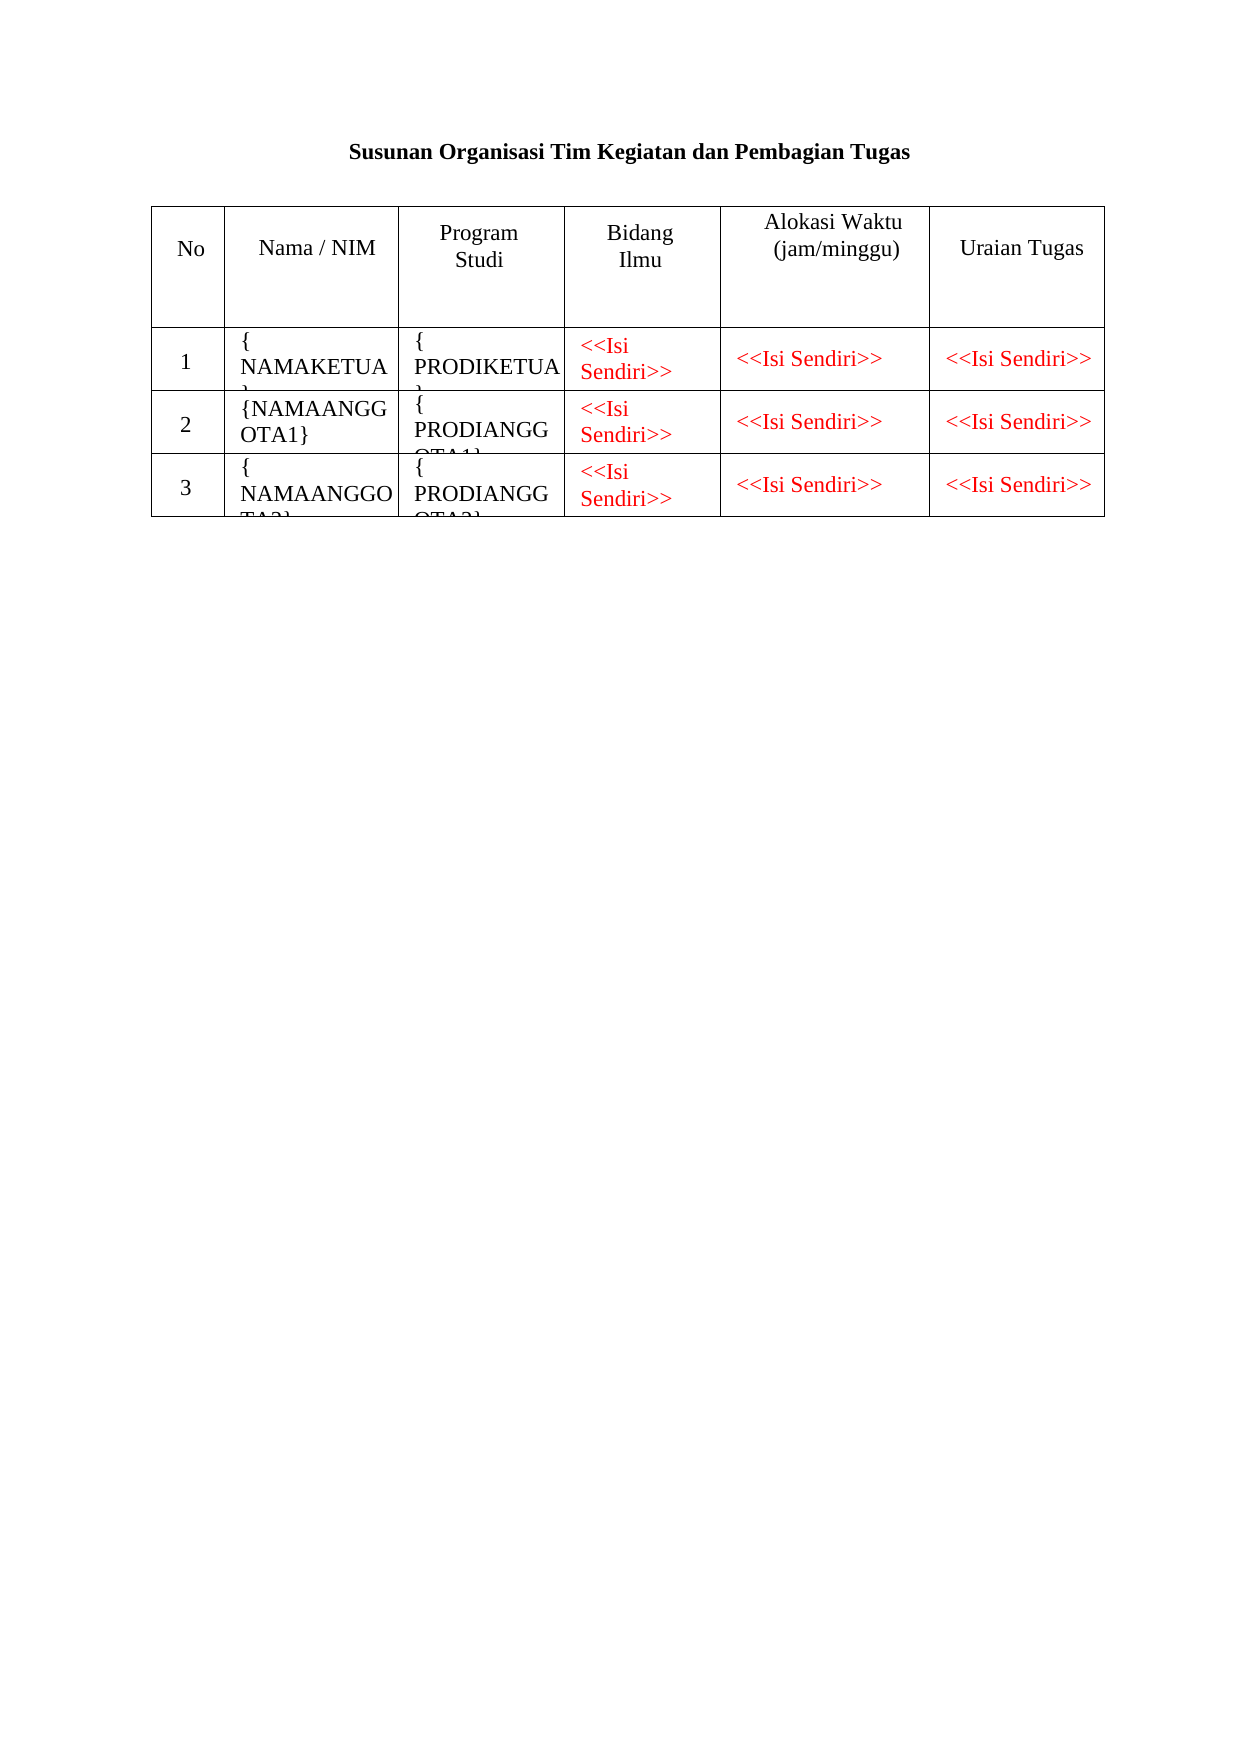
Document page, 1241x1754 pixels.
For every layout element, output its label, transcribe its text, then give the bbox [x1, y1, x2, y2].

table_cell 2 [152, 391, 224, 453]
table_cell {NAMAANGGOTA2} [225, 454, 398, 516]
table_cell {NAMAKETUA} [225, 328, 398, 389]
table_cell <<Isi Sendiri>> [930, 391, 1104, 453]
table_cell <<Isi Sendiri>> [721, 328, 929, 389]
table_cell <<Isi Sendiri>> [721, 454, 929, 516]
table_cell {PRODIANGGOTA1} [399, 391, 564, 453]
table_header No [152, 207, 224, 326]
table_cell <<Isi Sendiri>> [930, 328, 1104, 389]
table_cell <<Isi Sendiri>> [930, 454, 1104, 516]
table_cell 1 [152, 328, 224, 389]
table_cell <<Isi Sendiri>> [565, 391, 720, 453]
table_cell {PRODIANGGOTA2} [399, 454, 564, 516]
table_cell {PRODIKETUA} [399, 328, 564, 389]
table_header Program Studi [399, 207, 564, 326]
table_header Nama / NIM [225, 207, 398, 326]
table_cell 3 [152, 454, 224, 516]
table_cell <<Isi Sendiri>> [721, 391, 929, 453]
table_cell <<Isi Sendiri>> [565, 454, 720, 516]
table_header Uraian Tugas [930, 207, 1104, 326]
table_cell {NAMAANGGOTA1} [225, 391, 398, 453]
table_cell <<Isi Sendiri>> [565, 328, 720, 389]
text Susunan Organisasi Tim Kegiatan dan Pembagian Tugas [152, 138, 1107, 164]
table_header Alokasi Waktu (jam/minggu) [721, 207, 929, 326]
table_header Bidang Ilmu [565, 207, 720, 326]
